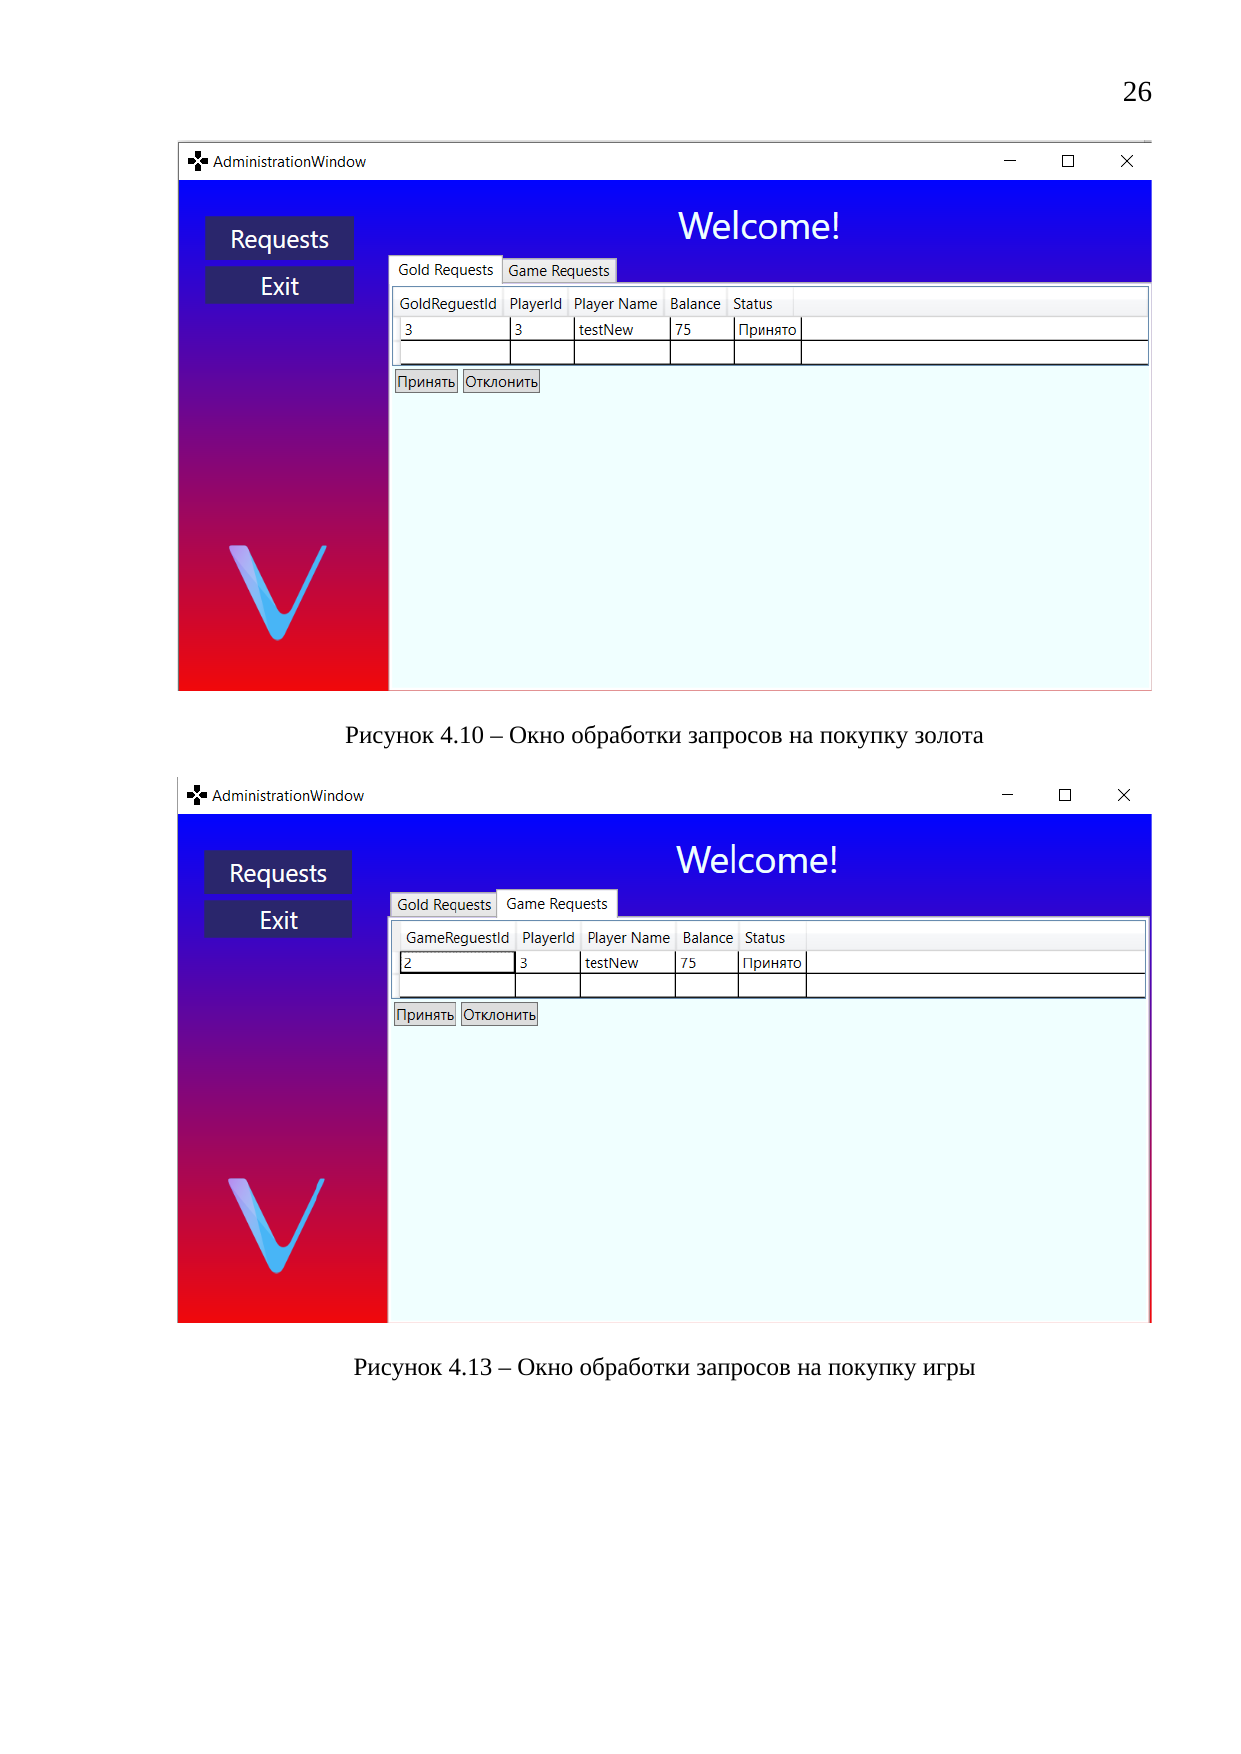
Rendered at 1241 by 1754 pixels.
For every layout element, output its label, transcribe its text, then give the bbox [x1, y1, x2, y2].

picture [177, 777, 1152, 1323]
text Рисунок 4.10 – Окно обработки запросов на покупку золота [177, 720, 1152, 749]
picture [177, 140, 1152, 691]
text Рисунок 4.13 – Окно обработки запросов на покупку игры [177, 1352, 1152, 1381]
